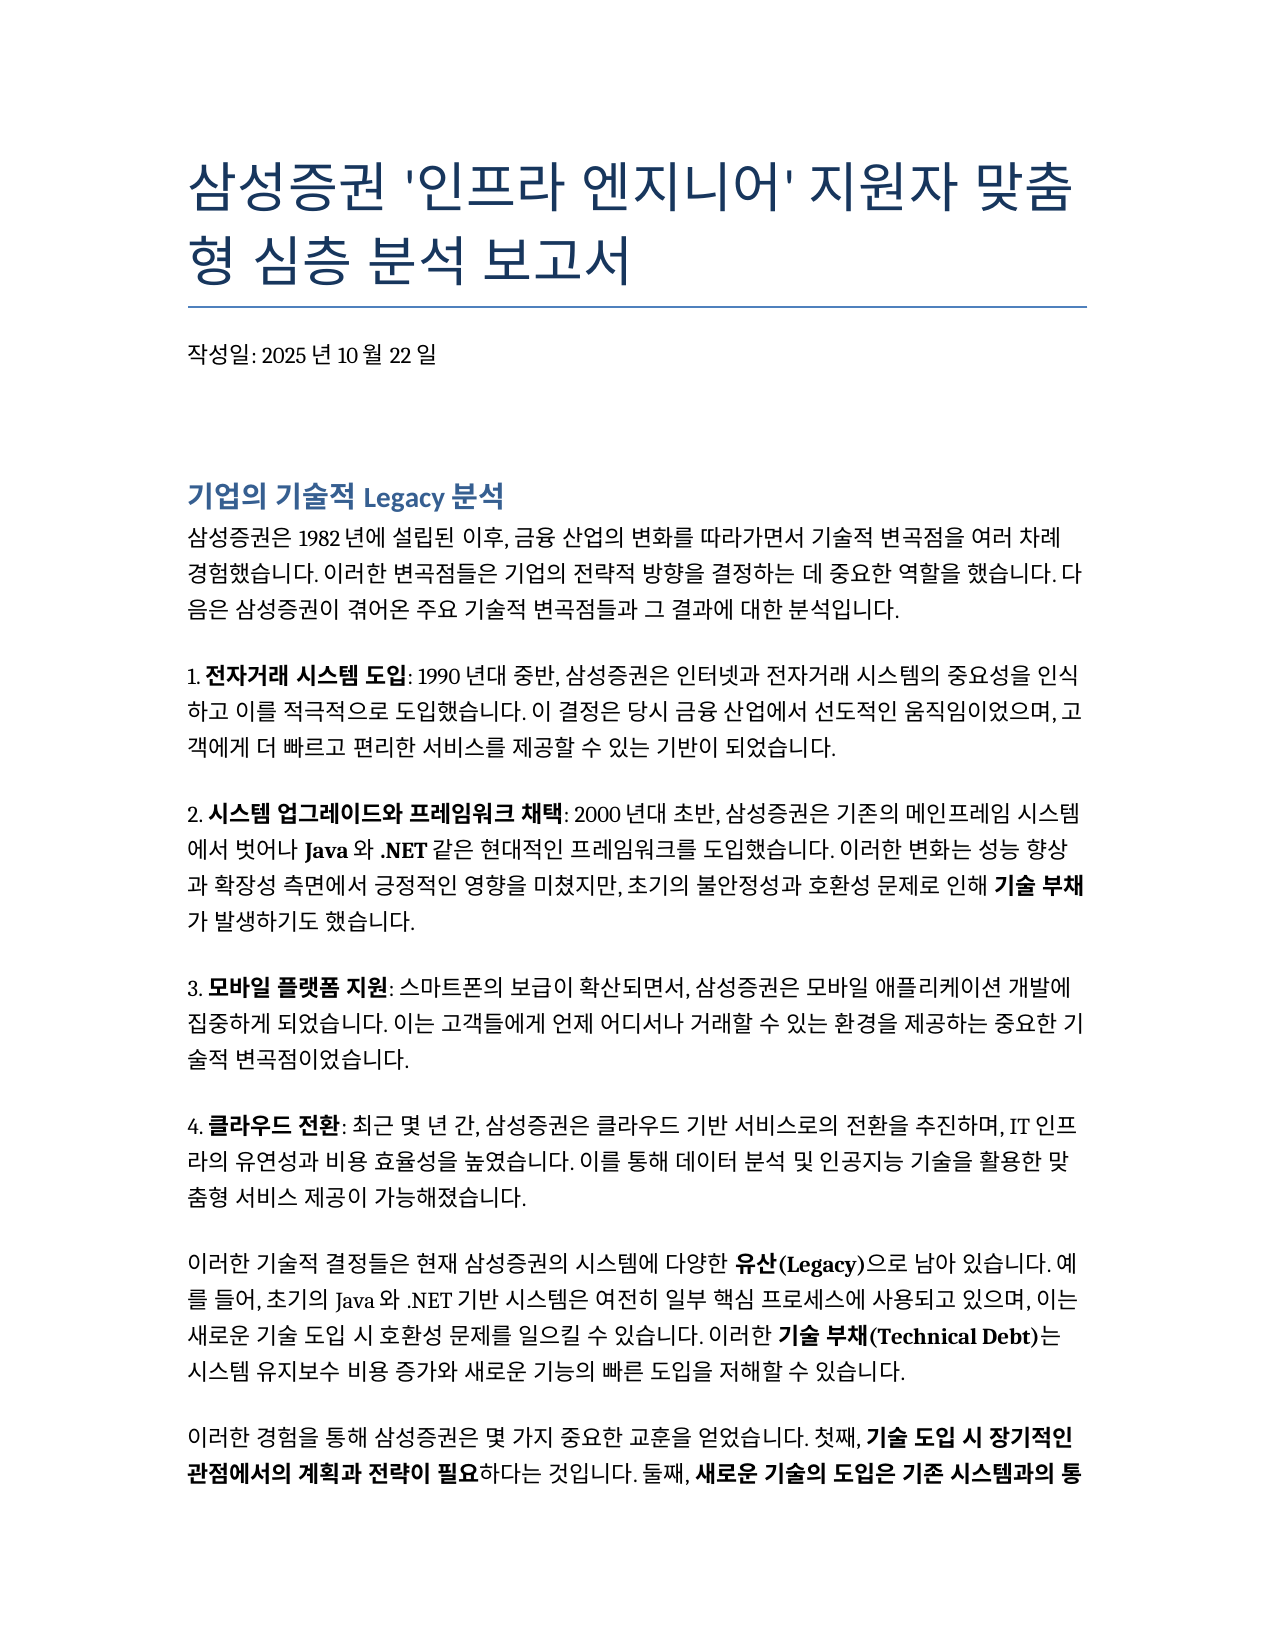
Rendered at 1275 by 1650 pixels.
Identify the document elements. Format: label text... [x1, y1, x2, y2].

text 작성일: 2025년 10월 22일 [187, 339, 1087, 370]
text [187, 522, 1087, 1489]
subtitle 기업의 기술적 Legacy 분석 [187, 476, 1087, 516]
title 삼성증권 '인프라 엔지니어' 지원자 맞춤형 심층 분석 보고서 [187, 150, 1087, 308]
